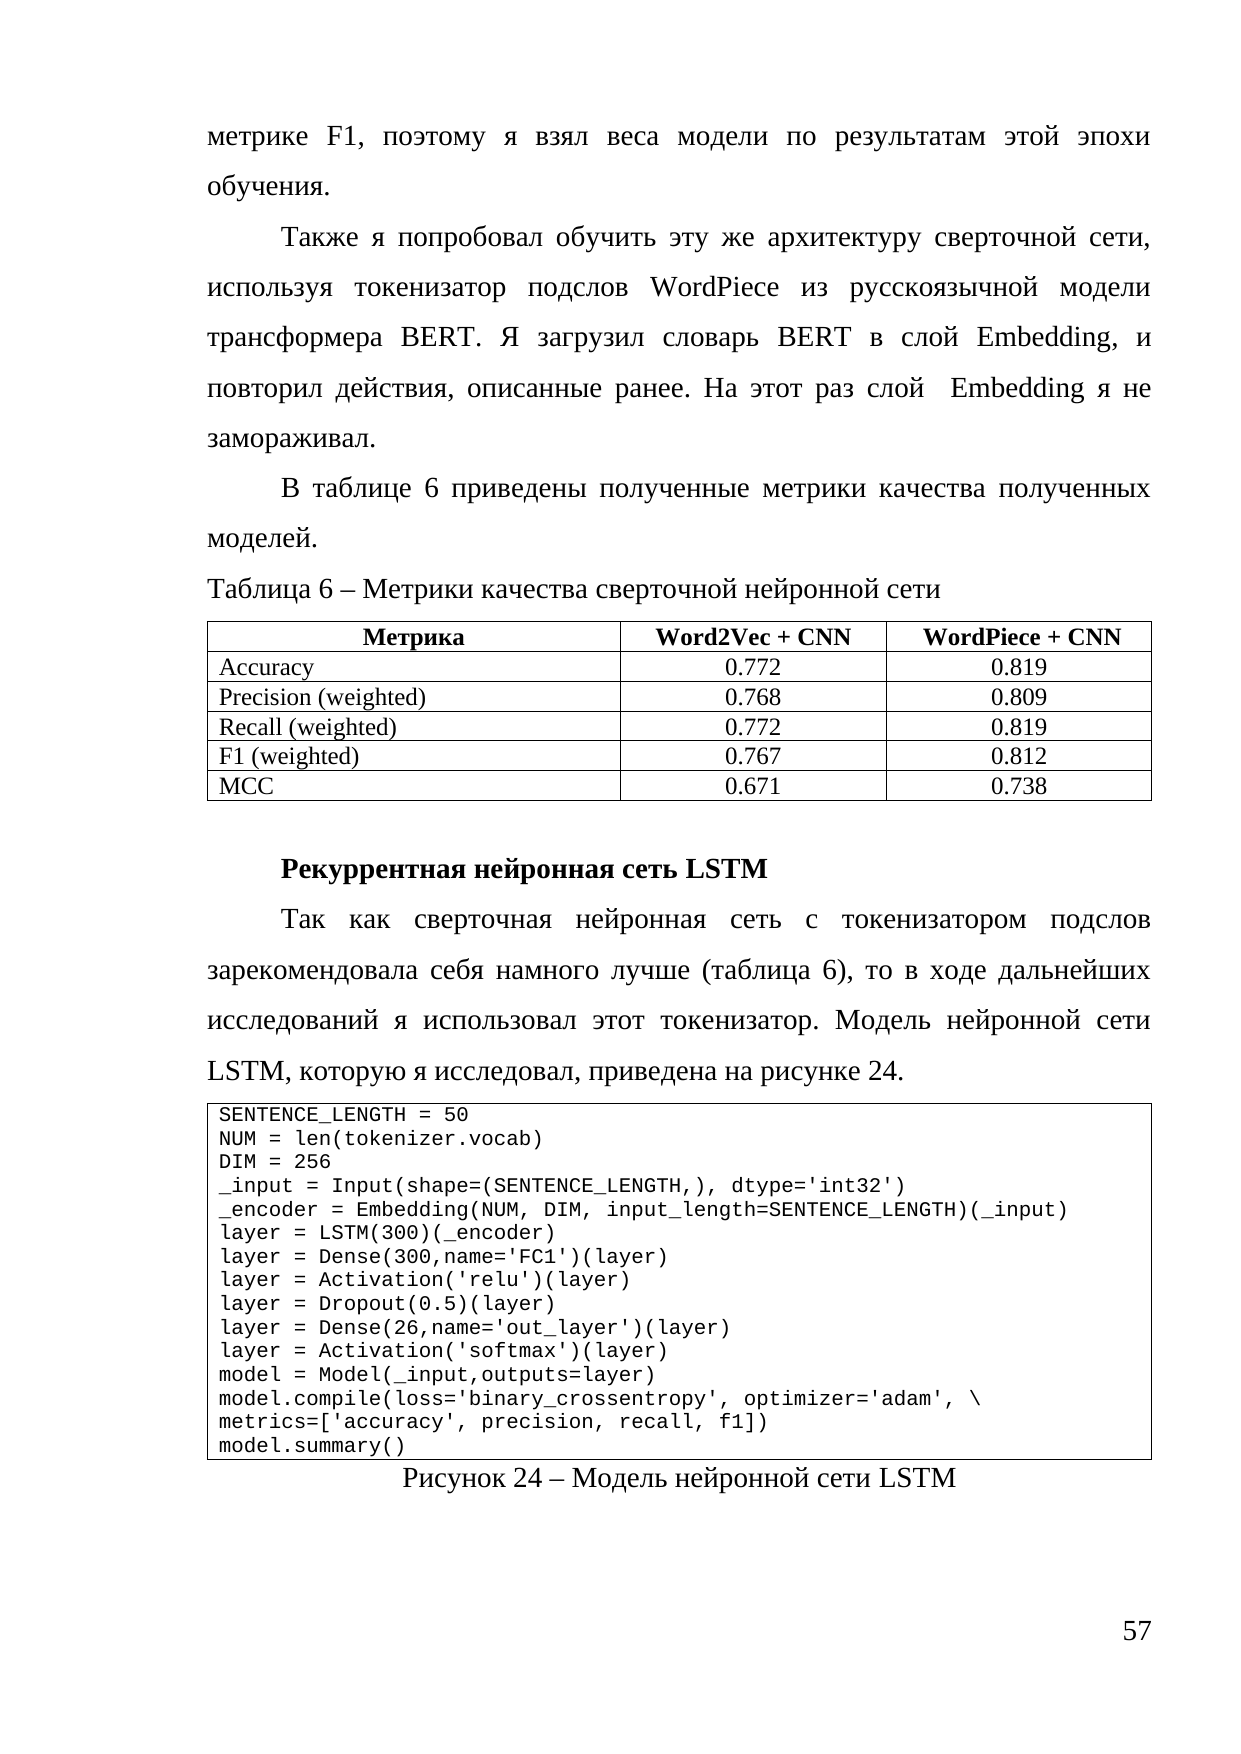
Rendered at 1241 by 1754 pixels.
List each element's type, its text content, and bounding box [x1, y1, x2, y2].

table_cell 0.819 [887, 712, 1151, 740]
table_cell Accuracy [208, 652, 620, 681]
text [207, 118, 1152, 202]
table_cell 0.812 [887, 741, 1151, 770]
table_cell Recall (weighted) [208, 712, 620, 740]
table_cell 0.819 [887, 652, 1151, 681]
text Так как сверточная нейронная сеть с токенизатором подслов зарекомендовала себя намного лучше (таблица 6), то в ходе дальнейших исследований я использовал этот токенизатор. Модель нейронной сети LSTM, которую я исследовал, приведена на рисунке 24. [207, 902, 1152, 1086]
table_header SENTENCE_LENGTH = 50 NUM = len(tokenizer.vocab) DIM = 256 _input = Input(shape=(SENTENCE_LENGTH,), dtype='int32') _encoder = Embedding(NUM, DIM, input_length=SENTENCE_LENGTH)(_input) layer = LSTM(300)(_encoder) layer = Dense(300,name='FC1')(layer) layer = Activation('relu')(layer) layer = Dropout(0.5)(layer) layer = Dense(26,name='out_layer')(layer) layer = Activation('softmax')(layer) model = Model(_input,outputs=layer) model.compile(loss='binary_crossentropy', optimizer='adam', \ metrics=['accuracy', precision, recall, f1]) model.summary() [208, 1104, 1151, 1459]
table_cell 0.671 [621, 771, 886, 800]
table_cell 0.738 [887, 771, 1151, 800]
table_header Метрика [208, 622, 620, 651]
table_cell 0.767 [621, 741, 886, 770]
table_header Word2Vec + CNN [621, 622, 886, 651]
table_cell 0.772 [621, 652, 886, 681]
text Таблица 6 – Метрики качества сверточной нейронной сети [207, 571, 1152, 604]
text В таблице 6 приведены полученные метрики качества полученных моделей. [207, 470, 1152, 554]
table_cell F1 (weighted) [208, 741, 620, 770]
table_cell 0.768 [621, 682, 886, 711]
text Также я попробовал обучить эту же архитектуру сверточной сети, используя токенизатор подслов WordPiece из русскоязычной модели трансформера BERT. Я загрузил словарь BERT в слой Embedding, и повторил действия, описанные ранее. На этот раз слой Embedding я не замораживал. [207, 219, 1152, 453]
table_cell 0.809 [887, 682, 1151, 711]
table_header WordPiece + CNN [887, 622, 1151, 651]
table_cell Precision (weighted) [208, 682, 620, 711]
table_cell 0.772 [621, 712, 886, 740]
text Рисунок 24 – Модель нейронной сети LSTM [207, 1460, 1152, 1493]
table_cell MCC [208, 771, 620, 800]
subtitle Рекуррентная нейронная сеть LSTM [207, 851, 1152, 885]
